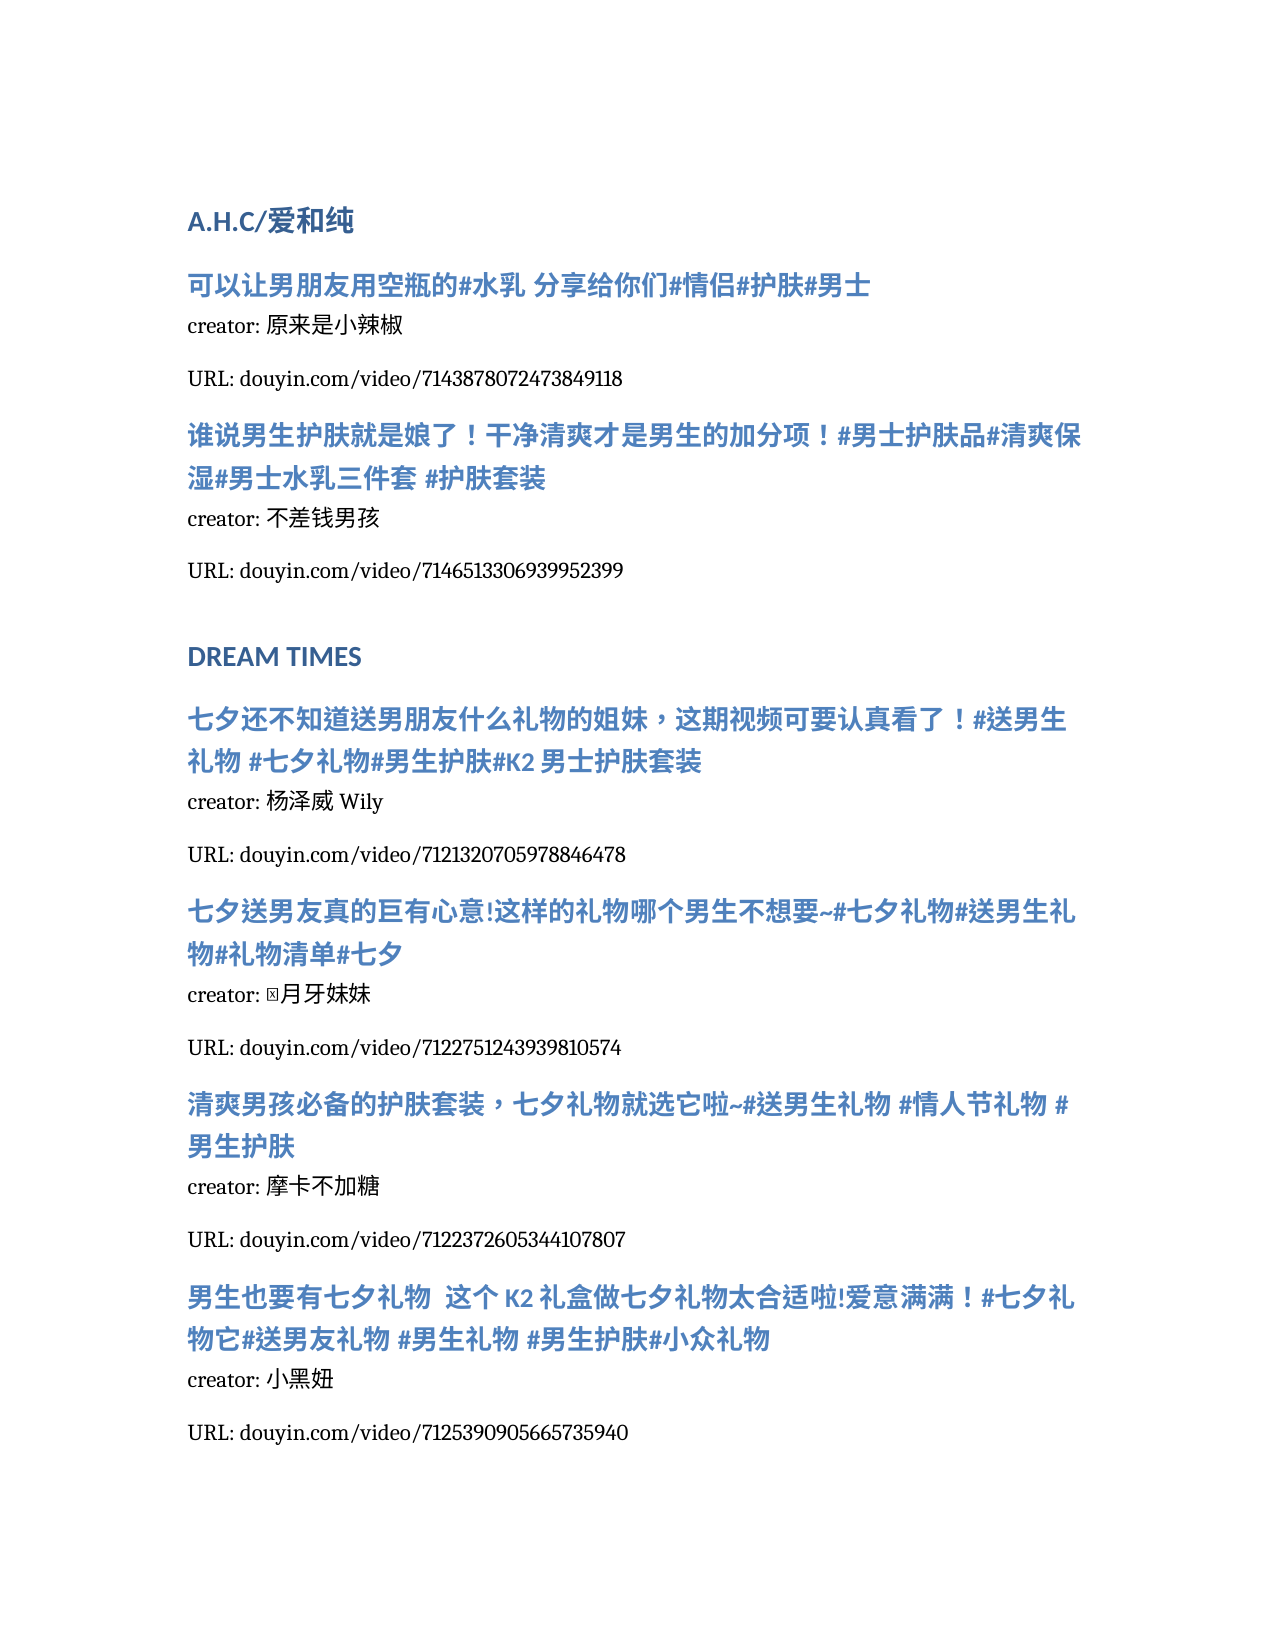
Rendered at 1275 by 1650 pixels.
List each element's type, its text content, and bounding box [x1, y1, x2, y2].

subtitle 谁说男生护肤就是娘了！干净清爽才是男生的加分项！#男士护肤品#清爽保湿#男士水乳三件套 #护肤套装 [187, 417, 1087, 496]
text URL: douyin.com/video/7122751243939810574 [187, 1034, 1087, 1061]
text creator: 摩卡不加糖 [187, 1170, 1087, 1201]
text creator: 杨泽威Wily [187, 785, 1087, 816]
subtitle 七夕送男友真的巨有心意!这样的礼物哪个男生不想要~#七夕礼物#送男生礼物#礼物清单#七夕 [187, 893, 1087, 972]
subtitle 男生也要有七夕礼物 这个K2礼盒做七夕礼物太合适啦!爱意满满！#七夕礼物它#送男友礼物 #男生礼物 #男生护肤#小众礼物 [187, 1278, 1087, 1357]
subtitle 七夕还不知道送男朋友什么礼物的姐妹，这期视频可要认真看了！#送男生礼物 #七夕礼物#男生护肤#K2男士护肤套装 [187, 700, 1087, 779]
text creator: 小黑妞 [187, 1363, 1087, 1394]
text URL: douyin.com/video/7121320705978846478 [187, 842, 1087, 868]
text URL: douyin.com/video/7146513306939952399 [187, 558, 1087, 584]
text URL: douyin.com/video/7143878072473849118 [187, 366, 1087, 392]
subtitle A.H.C/爱和纯 [187, 200, 1087, 240]
text creator: 原来是小辣椒 [187, 309, 1087, 340]
text URL: douyin.com/video/7122372605344107807 [187, 1227, 1087, 1253]
subtitle 清爽男孩必备的护肤套装，七夕礼物就选它啦~#送男生礼物 #情人节礼物 #男生护肤 [187, 1085, 1087, 1165]
subtitle DREAM TIMES [187, 638, 1087, 674]
text creator: 不差钱男孩 [187, 501, 1087, 533]
text URL: douyin.com/video/7125390905665735940 [187, 1419, 1087, 1446]
text creator: 🌙月牙妹妹 [187, 978, 1087, 1009]
subtitle 可以让男朋友用空瓶的#水乳 分享给你们#情侣#护肤#男士 [187, 266, 1087, 303]
